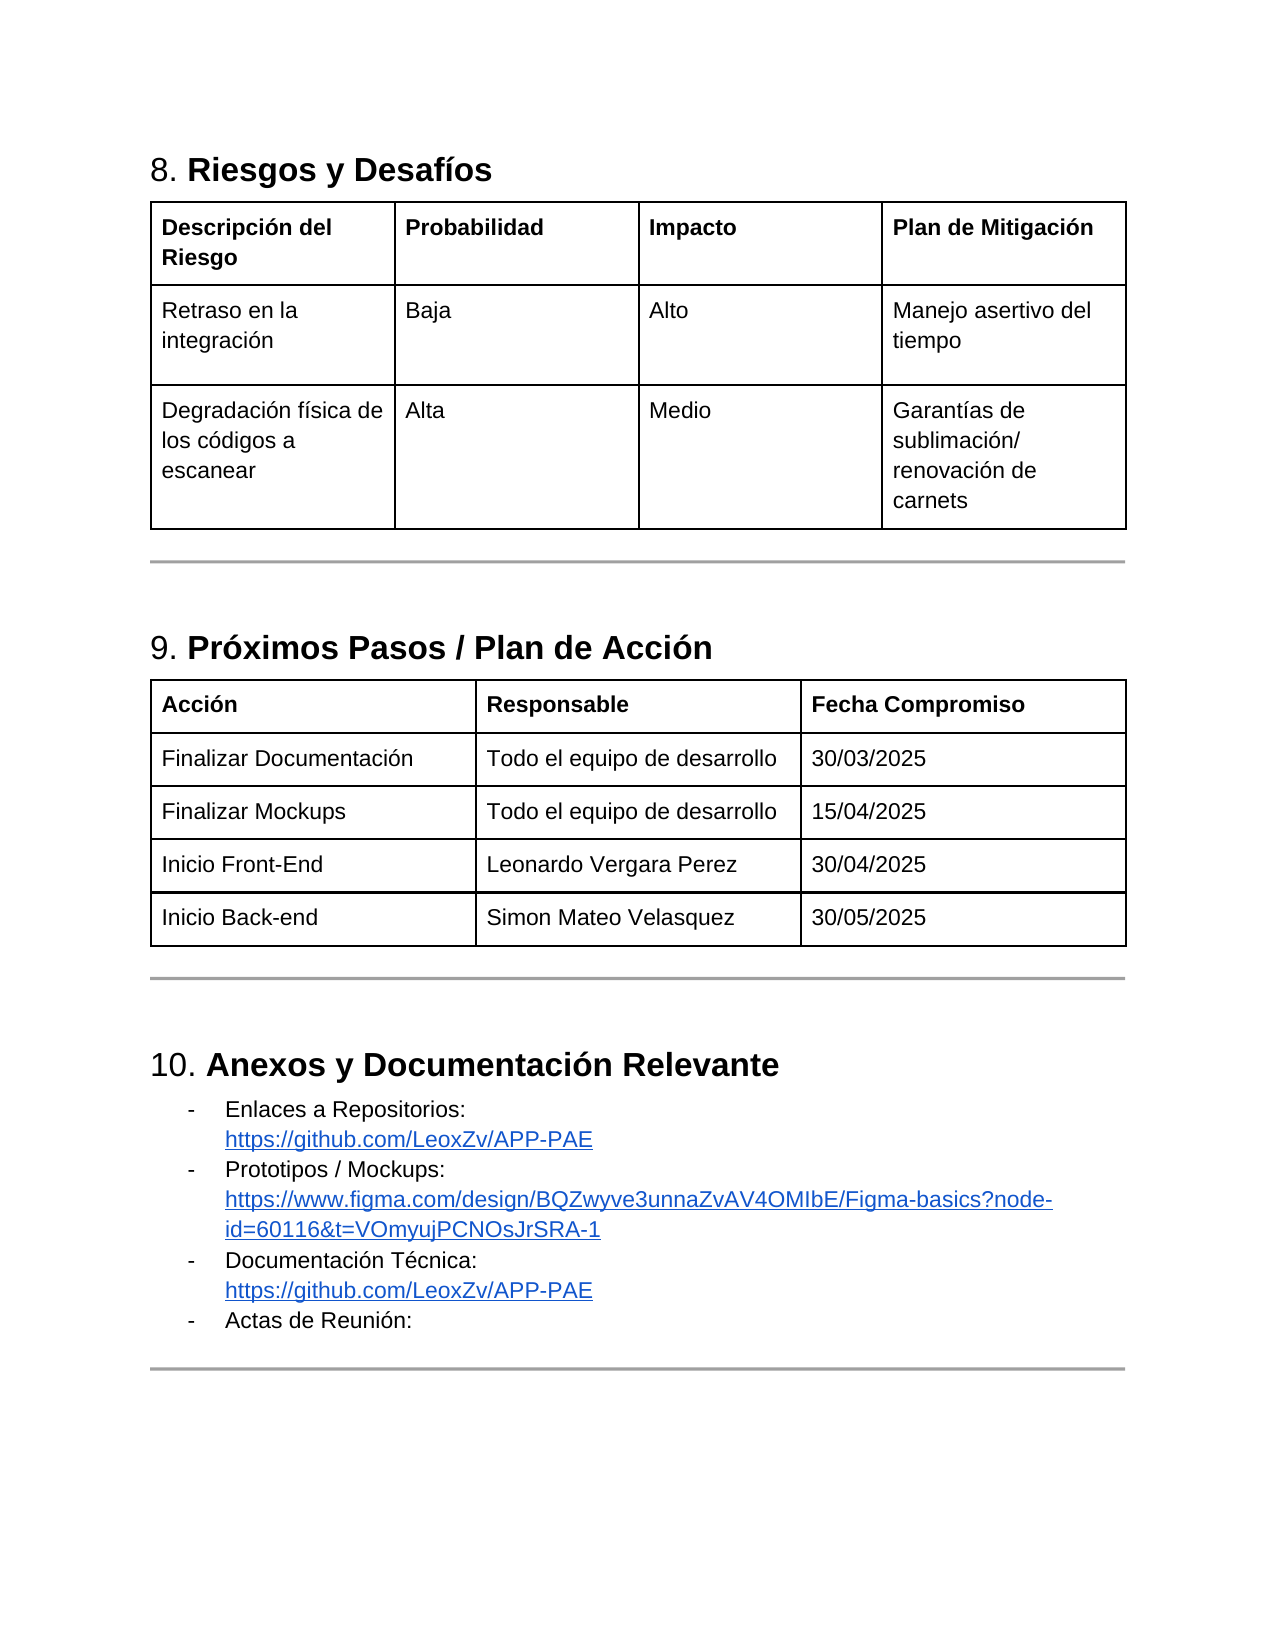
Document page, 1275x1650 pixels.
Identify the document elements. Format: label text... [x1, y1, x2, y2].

table_cell Degradación física de los códigos a escanear [152, 386, 394, 528]
table_cell Retraso en la integración [152, 286, 394, 384]
table_cell Medio [640, 386, 881, 528]
table_cell Todo el equipo de desarrollo [477, 787, 800, 838]
table_header Impacto [640, 203, 881, 284]
table_cell 30/04/2025 [802, 840, 1125, 891]
table_cell Garantías de sublimación/ renovación de carnets [883, 386, 1125, 528]
table_header Descripción del Riesgo [152, 203, 394, 284]
list Prototipos / Mockups: [187, 1156, 1125, 1182]
table_header Responsable [477, 681, 800, 732]
table_cell Finalizar Documentación [152, 734, 475, 785]
table_cell Baja [396, 286, 638, 384]
subtitle 10. Anexos y Documentación Relevante [150, 1044, 1125, 1083]
table_cell 30/05/2025 [802, 894, 1125, 944]
table_cell Alta [396, 386, 638, 528]
table_header Plan de Mitigación [883, 203, 1125, 284]
list Actas de Reunión: [187, 1307, 1125, 1333]
table_cell Inicio Front-End [152, 840, 475, 891]
list Enlaces a Repositorios: https://github.com/LeoxZv/APP-PAE [187, 1096, 1125, 1152]
table_cell Todo el equipo de desarrollo [477, 734, 800, 785]
text https://github.com/LeoxZv/APP-PAE [225, 1277, 1125, 1303]
table_cell Finalizar Mockups [152, 787, 475, 838]
table_cell 15/04/2025 [802, 787, 1125, 838]
table_header Fecha Compromiso [802, 681, 1125, 732]
table_cell 30/03/2025 [802, 734, 1125, 785]
subtitle 8. Riesgos y Desafíos [150, 150, 1125, 188]
list Documentación Técnica: [187, 1247, 1125, 1273]
subtitle 9. Próximos Pasos / Plan de Acción [150, 628, 1125, 666]
table_cell Simon Mateo Velasquez [477, 894, 800, 944]
table_cell Leonardo Vergara Perez [477, 840, 800, 891]
table_header Acción [152, 681, 475, 732]
table_header Probabilidad [396, 203, 638, 284]
text https://www.figma.com/design/BQZwyve3unnaZvAV4OMIbE/Figma-basics?node-id=60116&t=VOmyujPCNOsJrSRA-1 [225, 1186, 1125, 1243]
table_cell Inicio Back-end [152, 894, 475, 944]
table_cell Alto [640, 286, 881, 384]
table_cell Manejo asertivo del tiempo [883, 286, 1125, 384]
